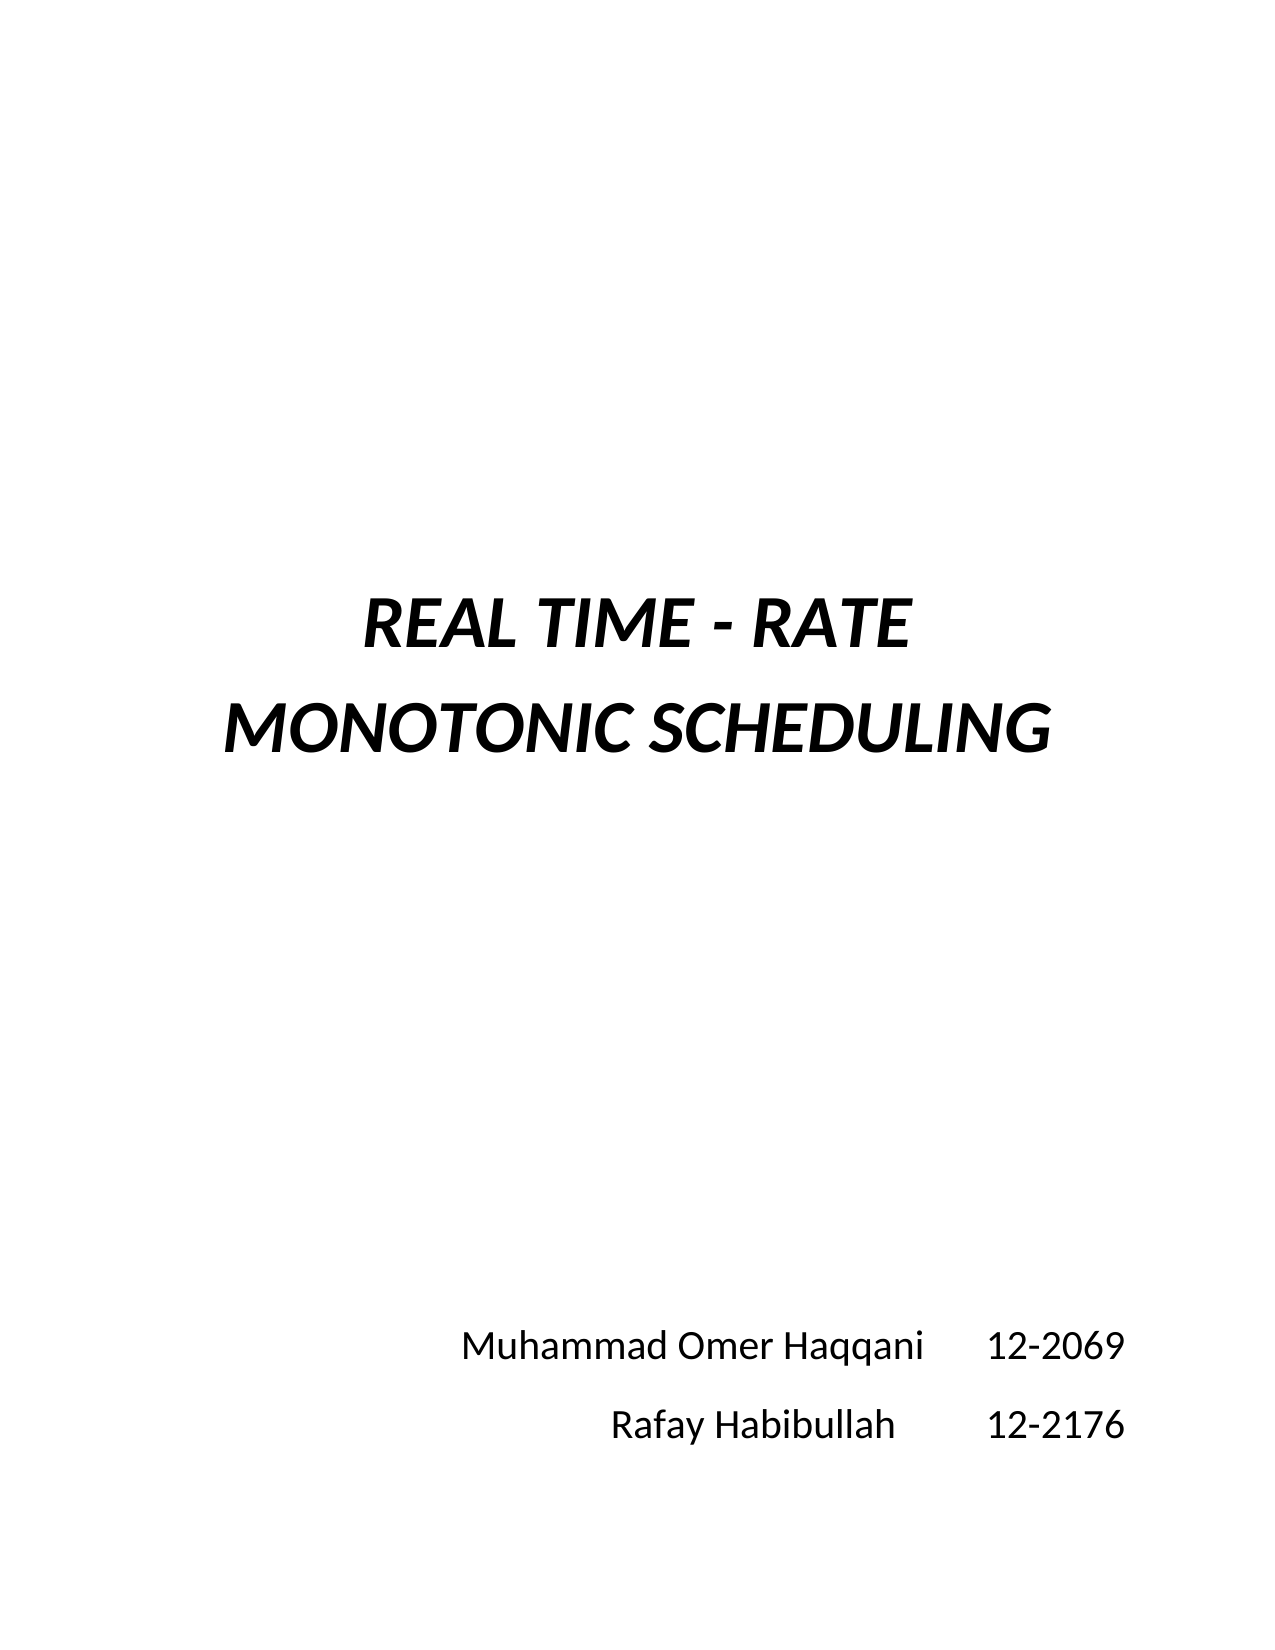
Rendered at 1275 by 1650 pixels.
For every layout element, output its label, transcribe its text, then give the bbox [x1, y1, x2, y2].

text Rafay Habibullah 12-2176 [150, 1398, 1125, 1449]
text Muhammad Omer Haqqani 12-2069 [150, 1319, 1125, 1370]
text REAL TIME - RATE MONOTONIC SCHEDULING [150, 574, 1125, 771]
